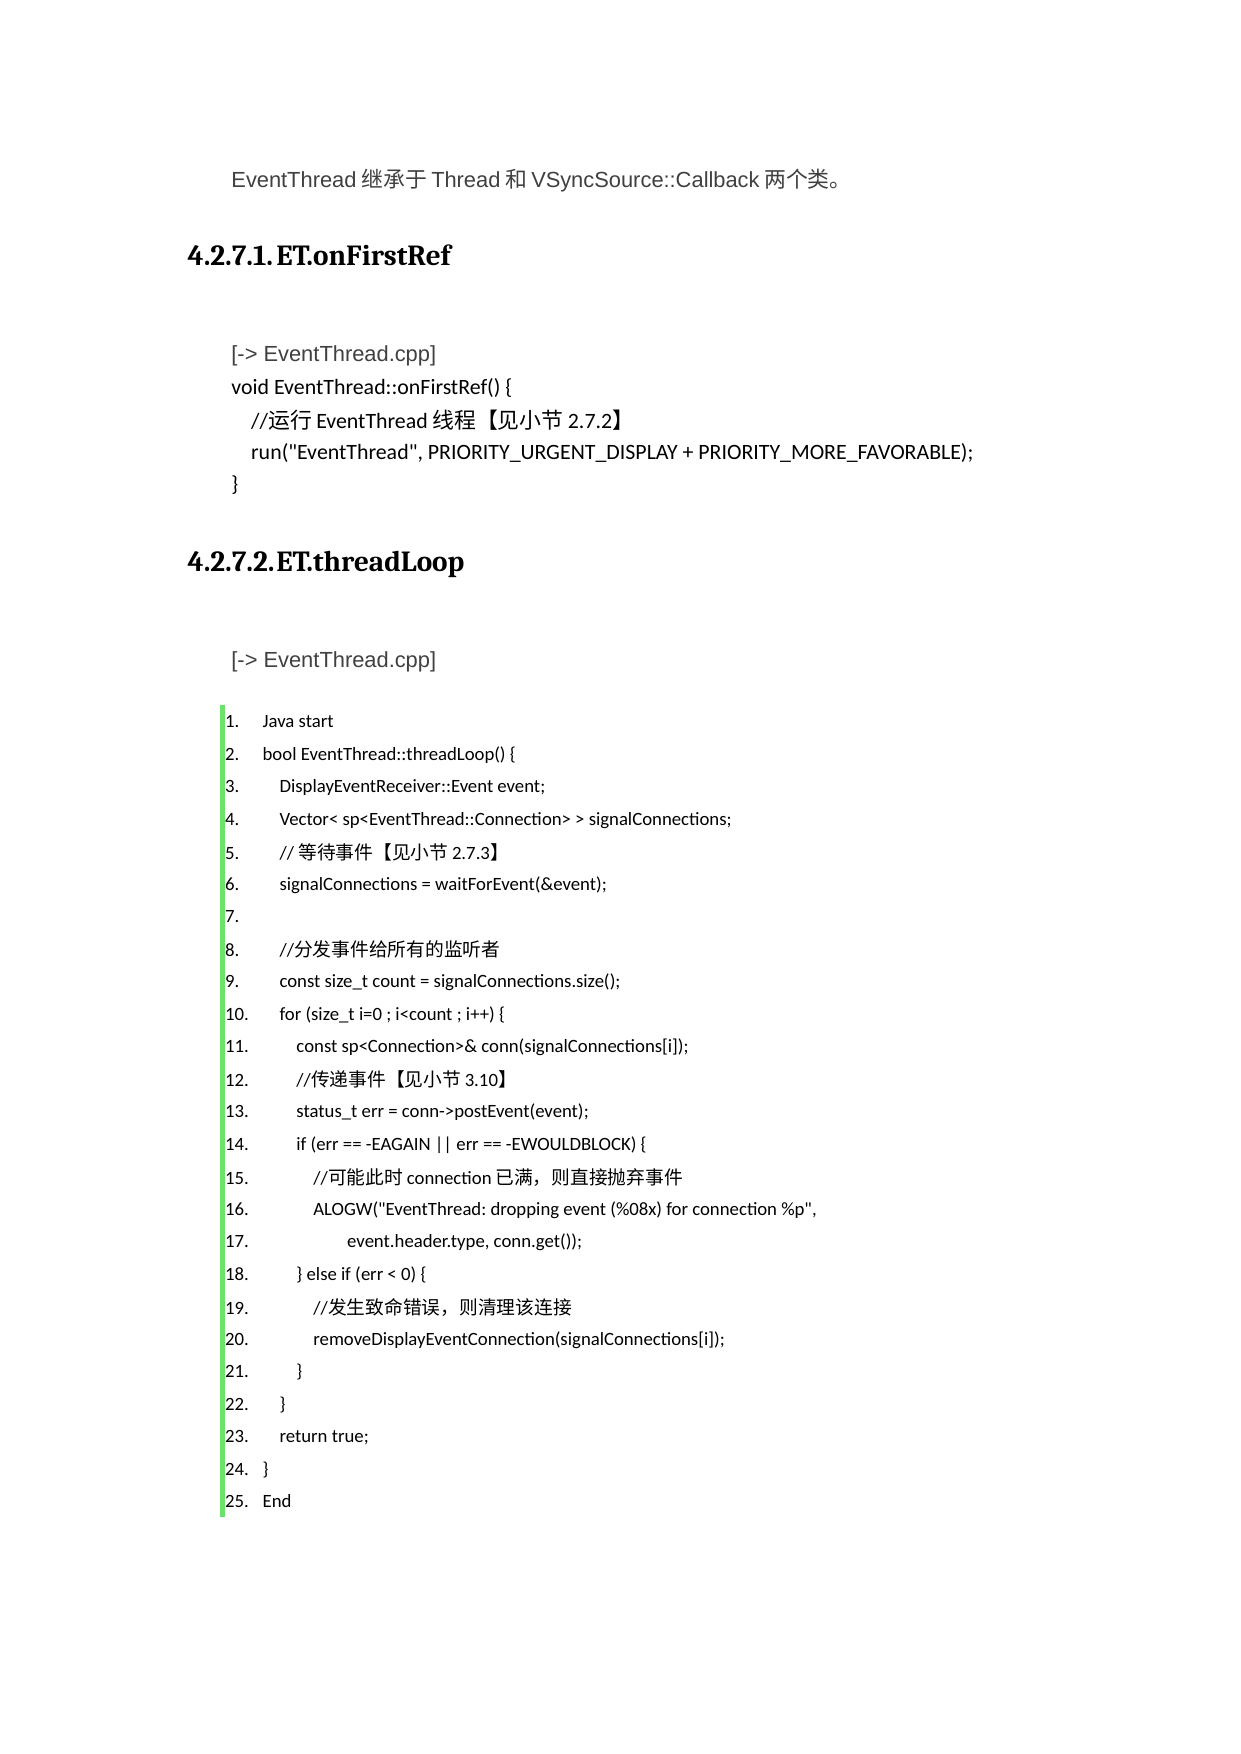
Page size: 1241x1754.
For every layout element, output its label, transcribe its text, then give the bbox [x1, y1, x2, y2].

list //分发事件给所有的监听者 [225, 932, 1053, 965]
list const size_t count = signalConnections.size(); [225, 965, 1053, 997]
list const sp<Connection>& conn(signalConnections[i]); [225, 1030, 1053, 1062]
list return true; [225, 1420, 1053, 1452]
list End [225, 1485, 1053, 1517]
list if (err == -EAGAIN || err == -EWOULDBLOCK) { [225, 1127, 1053, 1160]
text //运行EventThread线程【见小节2.7.2】 [187, 403, 1053, 435]
list Vector< sp<EventThread::Connection> > signalConnections; [225, 802, 1053, 835]
list signalConnections = waitForEvent(&event); [225, 867, 1053, 900]
subtitle ET.threadLoop [187, 529, 1053, 594]
text [-> EventThread.cpp] [187, 643, 1053, 676]
list } [225, 1452, 1053, 1485]
list status_t err = conn->postEvent(event); [225, 1095, 1053, 1127]
text EventThread继承于Thread和VSyncSource::Callback两个类。 [187, 162, 1053, 194]
text } [187, 468, 1053, 500]
list Java start [225, 705, 1053, 737]
list //发生致命错误，则清理该连接 [225, 1290, 1053, 1322]
text [-> EventThread.cpp] [187, 338, 1053, 370]
list for (size_t i=0 ; i<count ; i++) { [225, 997, 1053, 1030]
list //可能此时connection已满，则直接抛弃事件 [225, 1160, 1053, 1192]
list ALOGW("EventThread: dropping event (%08x) for connection %p", [225, 1192, 1053, 1225]
list bool EventThread::threadLoop() { [225, 737, 1053, 770]
list } [225, 1355, 1053, 1387]
text run("EventThread", PRIORITY_URGENT_DISPLAY + PRIORITY_MORE_FAVORABLE); [187, 435, 1053, 468]
list //传递事件【见小节3.10】 [225, 1062, 1053, 1095]
subtitle ET.onFirstRef [187, 224, 1053, 289]
list } [225, 1387, 1053, 1420]
list DisplayEventReceiver::Event event; [225, 770, 1053, 802]
list } else if (err < 0) { [225, 1257, 1053, 1290]
list removeDisplayEventConnection(signalConnections[i]); [225, 1322, 1053, 1355]
list event.header.type, conn.get()); [225, 1225, 1053, 1257]
list // 等待事件【见小节2.7.3】 [225, 835, 1053, 867]
text void EventThread::onFirstRef() { [187, 370, 1053, 403]
